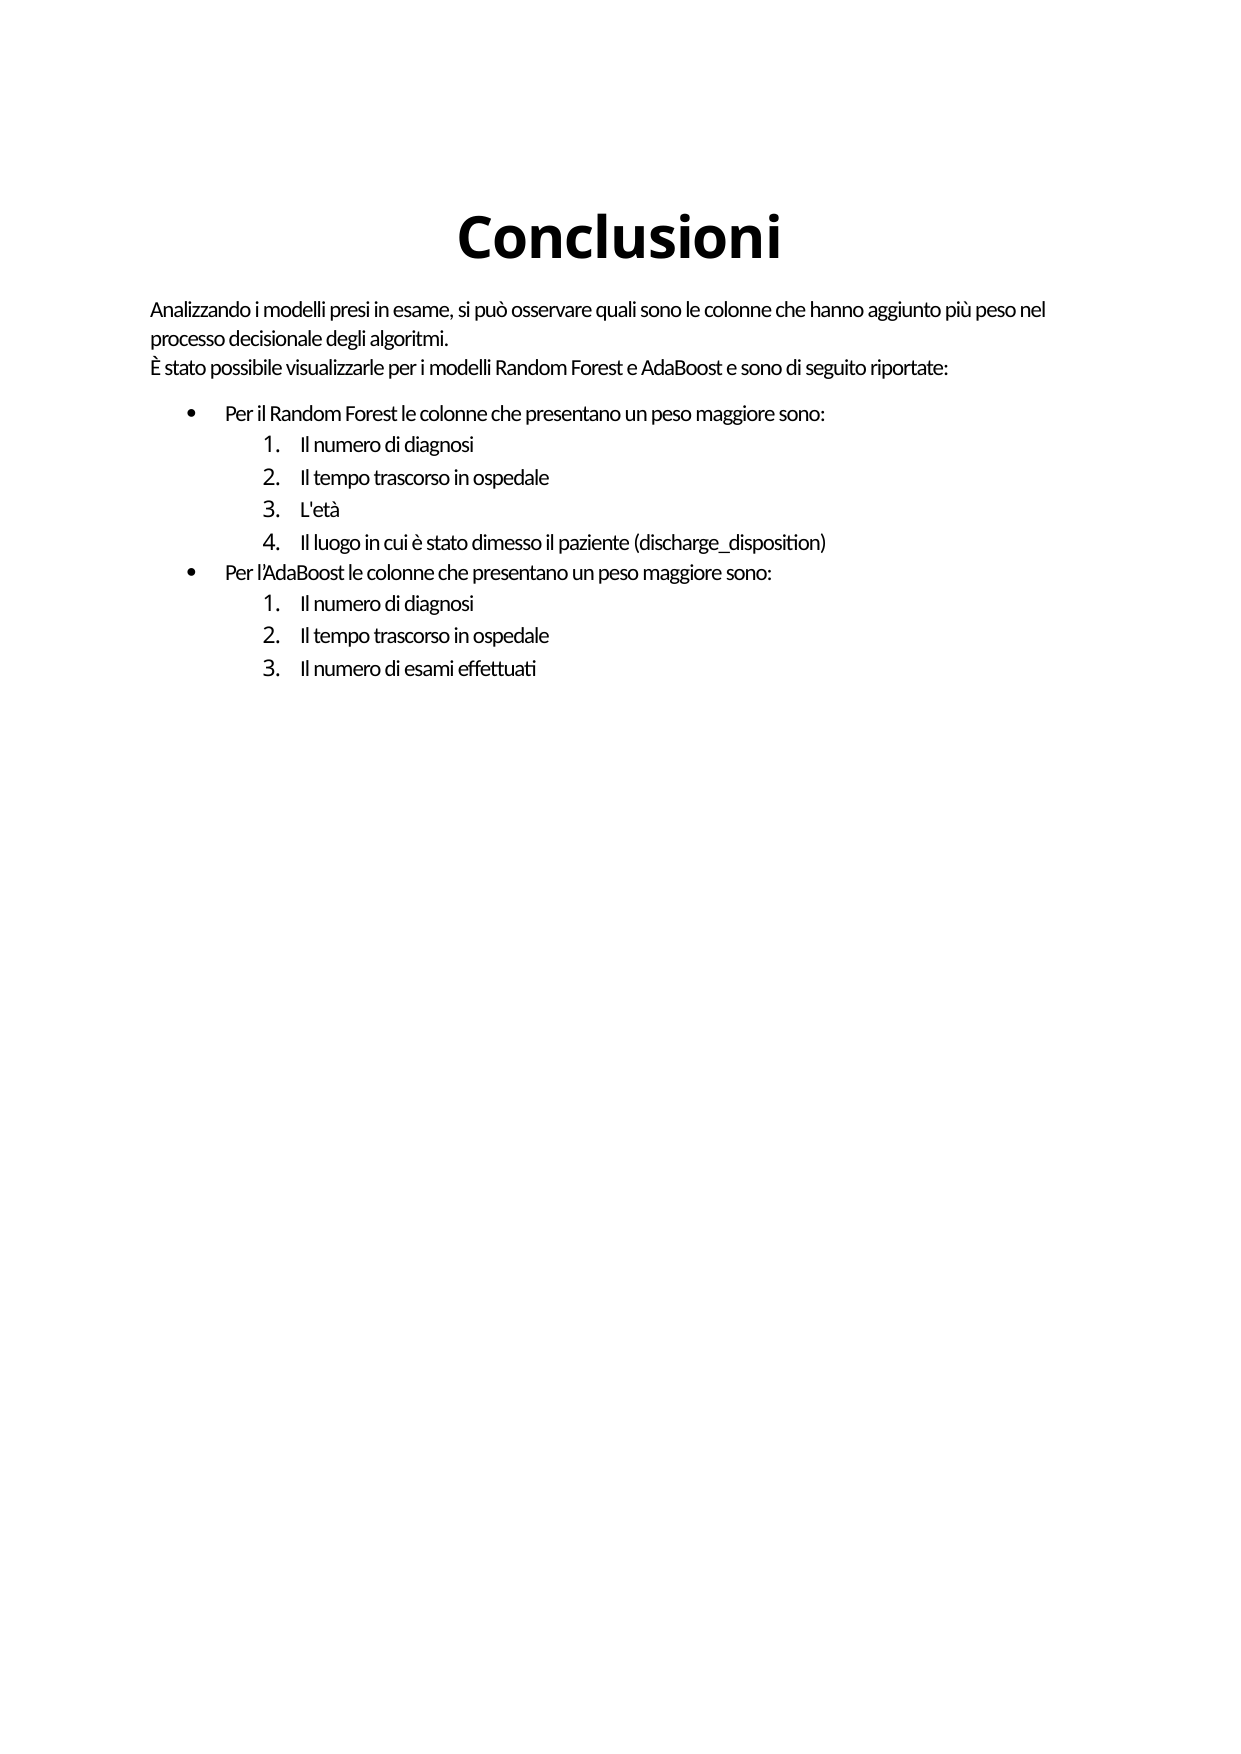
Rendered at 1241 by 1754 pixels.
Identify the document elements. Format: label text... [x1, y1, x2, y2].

list Il luogo in cui è stato dimesso il paziente (discharge_disposition) [262, 525, 1090, 557]
text Conclusioni [150, 196, 1090, 275]
list Il numero di diagnosi [262, 428, 1090, 459]
text Analizzando i modelli presi in esame, si può osservare quali sono le colonne che hanno aggiunto più peso nel processo decisionale degli algoritmi. È stato possibile visualizzarle per i modelli Random Forest e AdaBoost e sono di seguito riportate: [150, 295, 1090, 381]
list L'età [262, 493, 1090, 524]
list Il numero di esami effettuati [262, 652, 1090, 683]
list Il tempo trascorso in ospedale [262, 619, 1090, 651]
list Per il Random Forest le colonne che presentano un peso maggiore sono: [187, 399, 1090, 427]
list Per l’AdaBoost le colonne che presentano un peso maggiore sono: [187, 558, 1090, 586]
list Il numero di diagnosi [262, 587, 1090, 618]
list Il tempo trascorso in ospedale [262, 460, 1090, 492]
